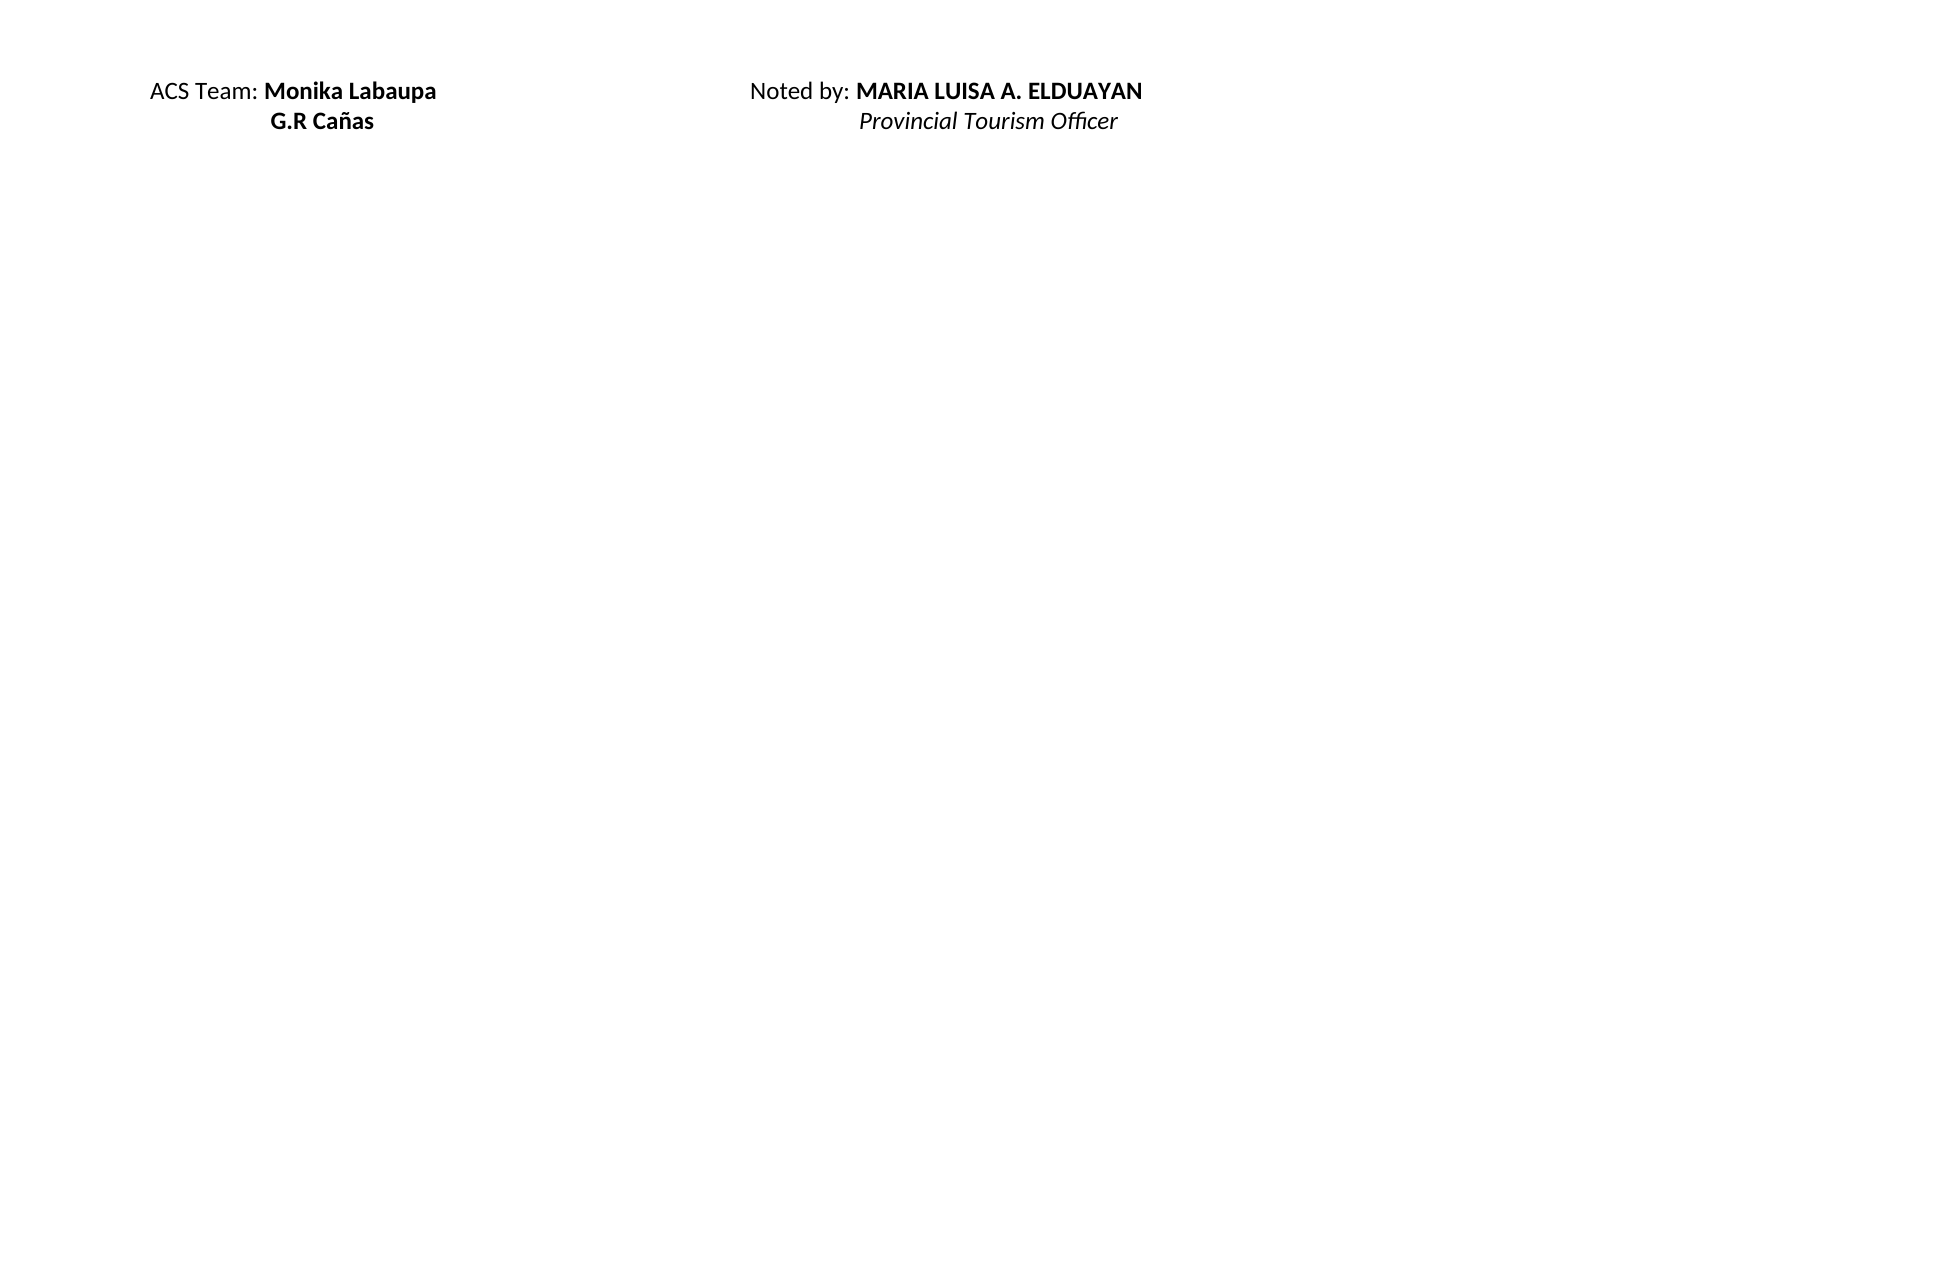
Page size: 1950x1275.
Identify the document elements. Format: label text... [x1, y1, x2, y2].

text G.R Cañas Provincial Tourism Officer [75, 106, 1875, 136]
text ACS Team: Monika Labaupa Noted by: MARIA LUISA A. ELDUAYAN [75, 75, 1875, 106]
